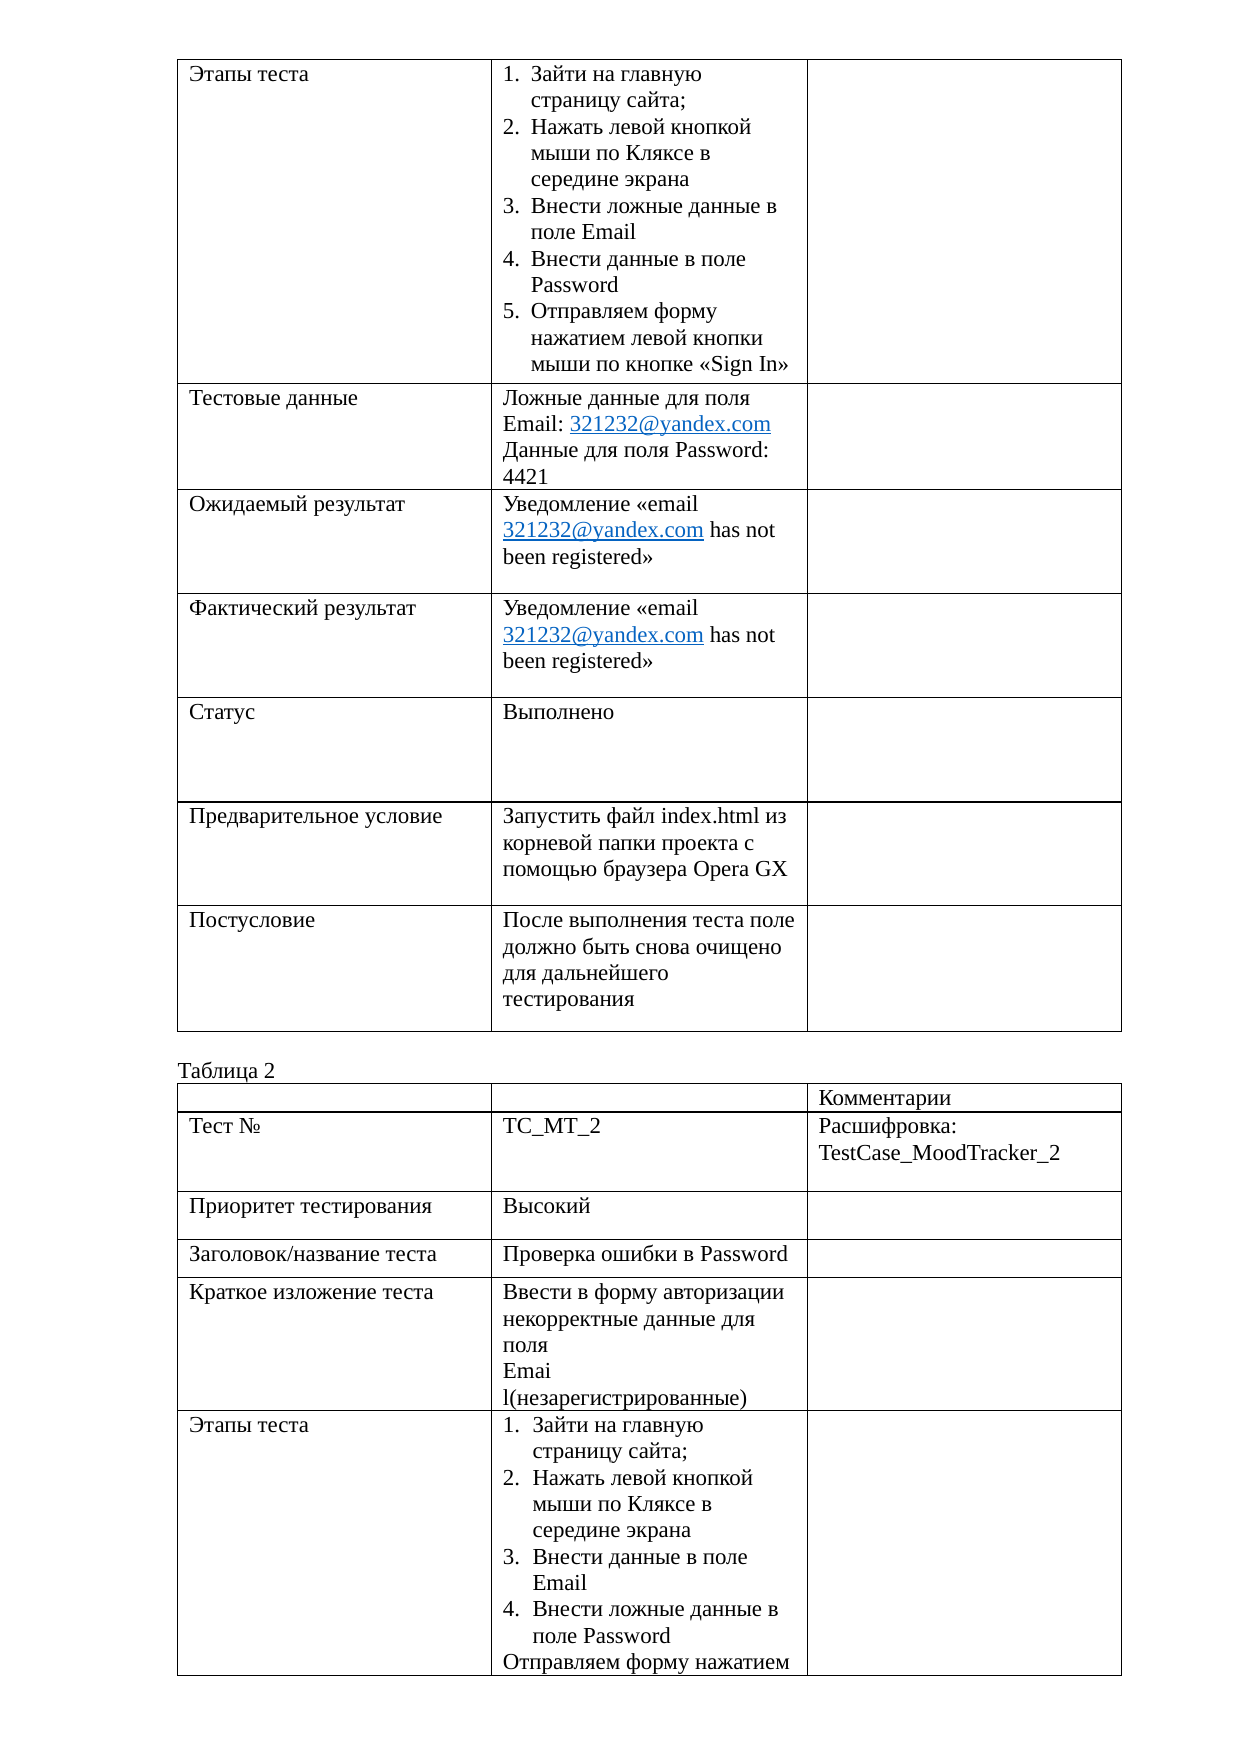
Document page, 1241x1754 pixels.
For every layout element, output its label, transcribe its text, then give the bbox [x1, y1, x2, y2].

table_cell [808, 1192, 1121, 1239]
table_cell Приоритет тестирования [178, 1192, 491, 1239]
table_cell Предварительное условие [178, 803, 491, 905]
table_cell [808, 60, 1121, 383]
table_cell [808, 698, 1121, 801]
table_cell Ввести в форму авторизации некорректные данные для поля Email(незарегистрированные) [492, 1278, 807, 1410]
table_cell Заголовок/название теста [178, 1240, 491, 1277]
table_cell TC_MT_2 [492, 1113, 807, 1191]
table_cell Уведомление «email 321232@yandex.com has not been registered» [492, 594, 807, 697]
table_cell Выполнено [492, 698, 807, 801]
table_cell Ложные данные для поля Email: 321232@yandex.com Данные для поля Password: 4421 [492, 384, 807, 489]
table_cell [808, 1240, 1121, 1277]
table_cell Фактический результат [178, 594, 491, 697]
table_header [492, 1084, 807, 1111]
table_cell [808, 594, 1121, 697]
table_cell Проверка ошибки в Password [492, 1240, 807, 1277]
table_cell Этапы теста [178, 60, 491, 383]
table_cell Тестовые данные [178, 384, 491, 489]
table_cell Уведомление «email 321232@yandex.com has not been registered» [492, 490, 807, 593]
table_cell Зайти на главную страницу сайта; Нажать левой кнопкой мыши по Кляксе в середине экрана Внести ложные данные в поле Email Внести данные в поле Password Отправляем форму нажатием левой кнопки мыши по кнопке «Sign In» [492, 60, 807, 383]
table_cell [808, 384, 1121, 489]
text Таблица 2 [177, 1057, 1122, 1083]
table_cell Постусловие [178, 906, 491, 1031]
table_cell Расшифровка: TestCase_MoodTracker_2 [808, 1113, 1121, 1191]
table_header [178, 1084, 491, 1111]
table_cell Высокий [492, 1192, 807, 1239]
table_header Комментарии [808, 1084, 1121, 1111]
table_cell Запустить файл index.html из корневой папки проекта с помощью браузера Opera GX [492, 803, 807, 905]
table_cell [808, 1278, 1121, 1410]
table_cell [808, 1411, 1121, 1674]
table_cell После выполнения теста поле должно быть снова очищено для дальнейшего тестирования [492, 906, 807, 1031]
table_cell Ожидаемый результат [178, 490, 491, 593]
table_cell [808, 490, 1121, 593]
table_cell Краткое изложение теста [178, 1278, 491, 1410]
table_cell [808, 906, 1121, 1031]
table_cell Этапы теста [178, 1411, 491, 1674]
table_cell Тест № [178, 1113, 491, 1191]
table_cell [808, 803, 1121, 905]
table_cell Статус [178, 698, 491, 801]
